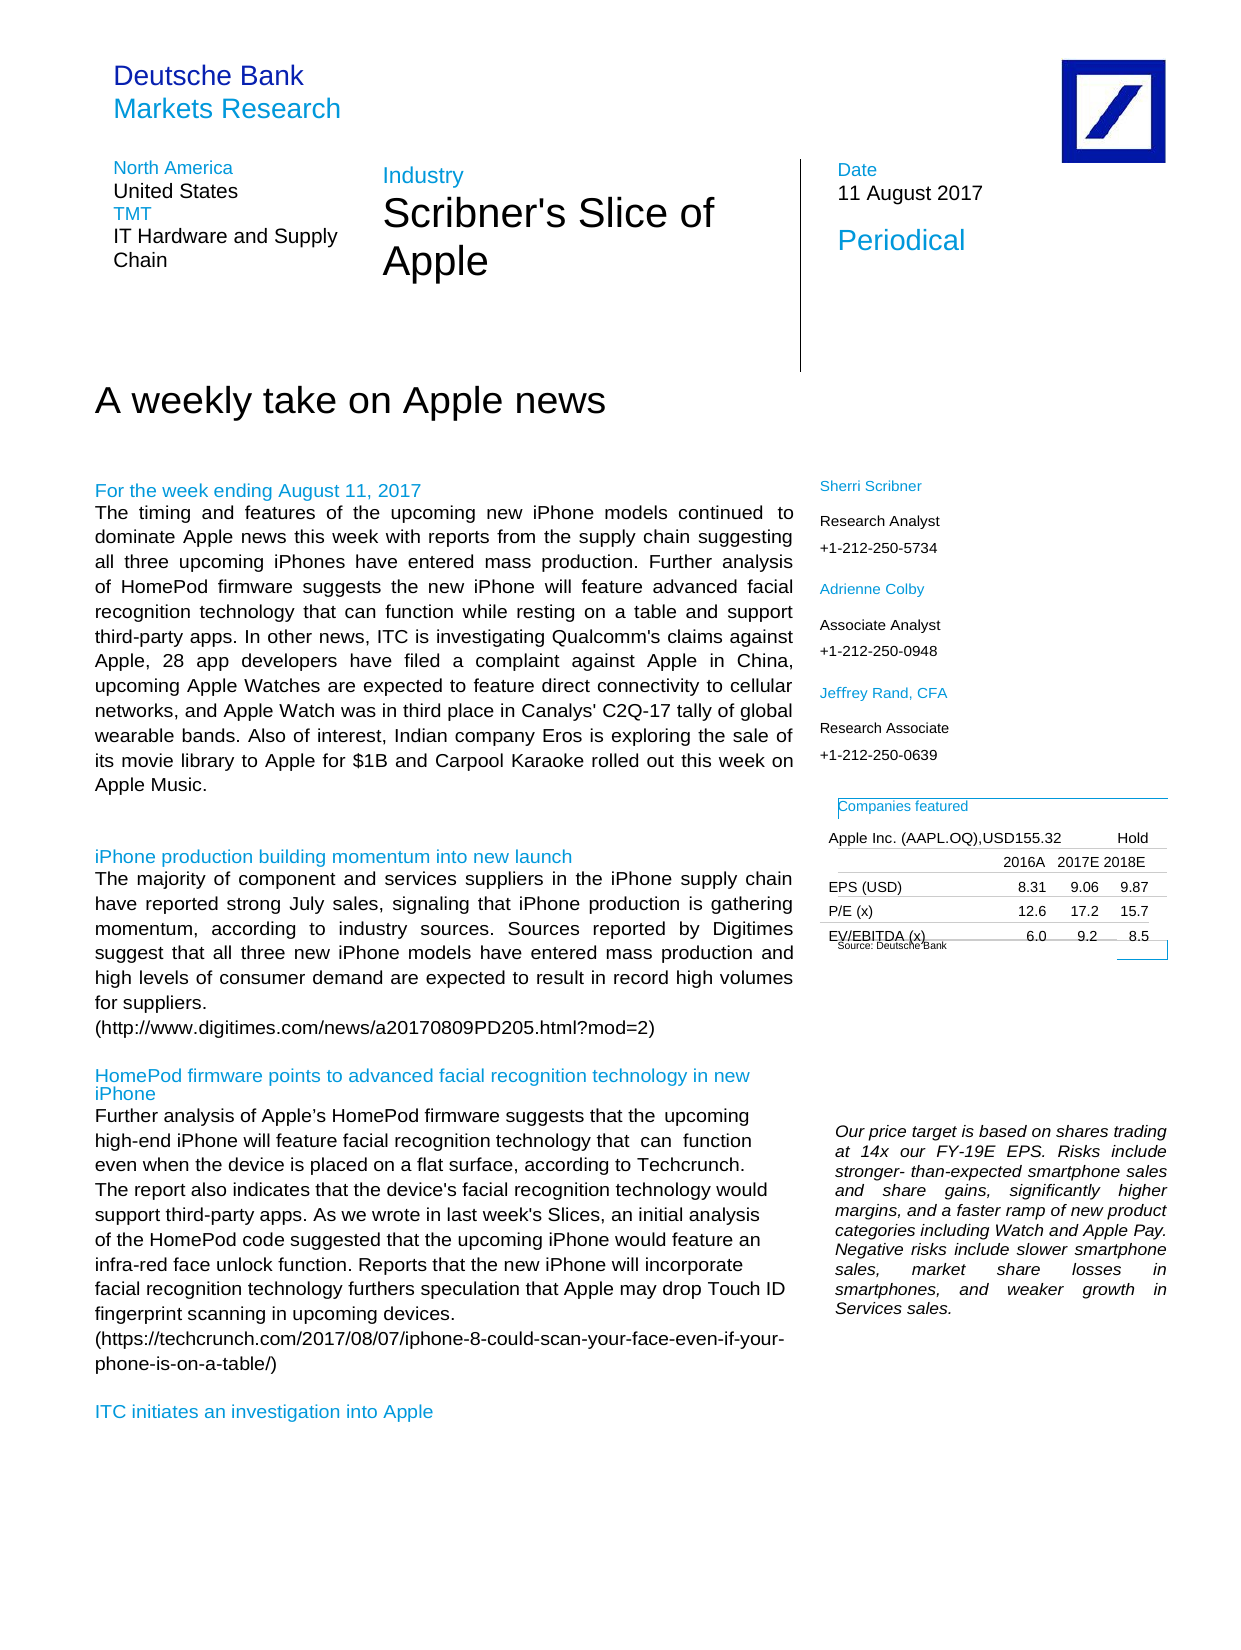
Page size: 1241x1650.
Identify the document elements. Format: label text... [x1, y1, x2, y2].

picture [859, 803, 865, 811]
picture [1061, 58, 1166, 163]
text Research Analyst [819, 513, 1178, 530]
text (http://www.digitimes.com/news/a20170809PD205.html?mod=2) [94, 1017, 794, 1038]
text Jeﬀrey Rand, CFA Research Associate [819, 666, 1005, 736]
text ITC initiates an investigation into Apple [94, 1401, 794, 1422]
text The timing and features of the upcoming new iPhone models continued to dominate Apple news this week with reports from the supply chain suggesting all three upcoming iPhones have entered mass production. Further analysis of HomePod ﬁrmware suggests the new iPhone will feature advanced facial recognition technology that can function while resting on a table and support third-party apps. In other news, ITC is investigating Qualcomm's claims against Apple, 28 app developers have ﬁled a complaint against Apple in China, upcoming Apple Watches are expected to feature direct connectivity to cellular networks, and Apple Watch was in third place in Canalys' C2Q-17 tally of global wearable bands. Also of interest, Indian company Eros is exploring the sale of its movie library to Apple for $1B and Carpool Karaoke rolled out this week on Apple Music. [94, 502, 794, 796]
text +1-212-250-0639 [819, 746, 1178, 763]
text Sherri Scribner [819, 480, 1178, 494]
text For the week ending August 11, 2017 [94, 480, 794, 501]
text The majority of component and services suppliers in the iPhone supply chain have reported strong July sales, signaling that iPhone production is gathering momentum, according to industry sources. Sources reported by Digitimes suggest that all three new iPhone models have entered mass production and high levels of consumer demand are expected to result in record high volumes for suppliers. [94, 868, 794, 1013]
text EV/EBITDA (x) 6.0 9.2 8.5 [828, 927, 1178, 944]
text A weekly take on Apple news [94, 378, 1178, 421]
text Adrienne Colby Associate Analyst [819, 562, 942, 633]
text Apple Inc. (AAPL.OQ),USD155.32 Hold [828, 830, 1178, 846]
picture [915, 800, 919, 811]
text HomePod ﬁrmware points to advanced facial recognition technology in new iPhone [94, 1068, 794, 1104]
text EPS (USD) 8.31 9.06 9.87 [828, 878, 1178, 895]
text Our price target is based on shares trading at 14x our FY-19E EPS. Risks include stronger- than-expected smartphone sales and share gains, signiﬁcantly higher margins, and a faster ramp of new product categories including Watch and Apple Pay. Negative risks include slower smartphone sales, market share losses in smartphones, and weaker growth in Services sales. [835, 1122, 1167, 1318]
text iPhone production building momentum into new launch [94, 846, 794, 867]
text 2016A 2017E 2018E [1003, 854, 1178, 871]
text +1-212-250-0948 [819, 643, 1178, 659]
text P/E (x) 12.6 17.2 15.7 [828, 903, 1178, 919]
text +1-212-250-5734 [819, 539, 1178, 556]
text Further analysis of Apple’s HomePod ﬁrmware suggests that the upcoming high-end iPhone will feature facial recognition technology that can function even when the device is placed on a ﬂat surface, according to Techcrunch. The report also indicates that the device's facial recognition technology would support third-party apps. As we wrote in last week's Slices, an initial analysis of the HomePod code suggested that the upcoming iPhone would feature an infra-red face unlock function. Reports that the new iPhone will incorporate facial recognition technology furthers speculation that Apple may drop Touch ID ﬁngerprint scanning in upcoming devices. (https://techcrunch.com/2017/08/07/iphone-8-could-scan-your-face-even-if-your- phone-is-on-a-table/) [94, 1105, 794, 1374]
picture [909, 583, 914, 591]
